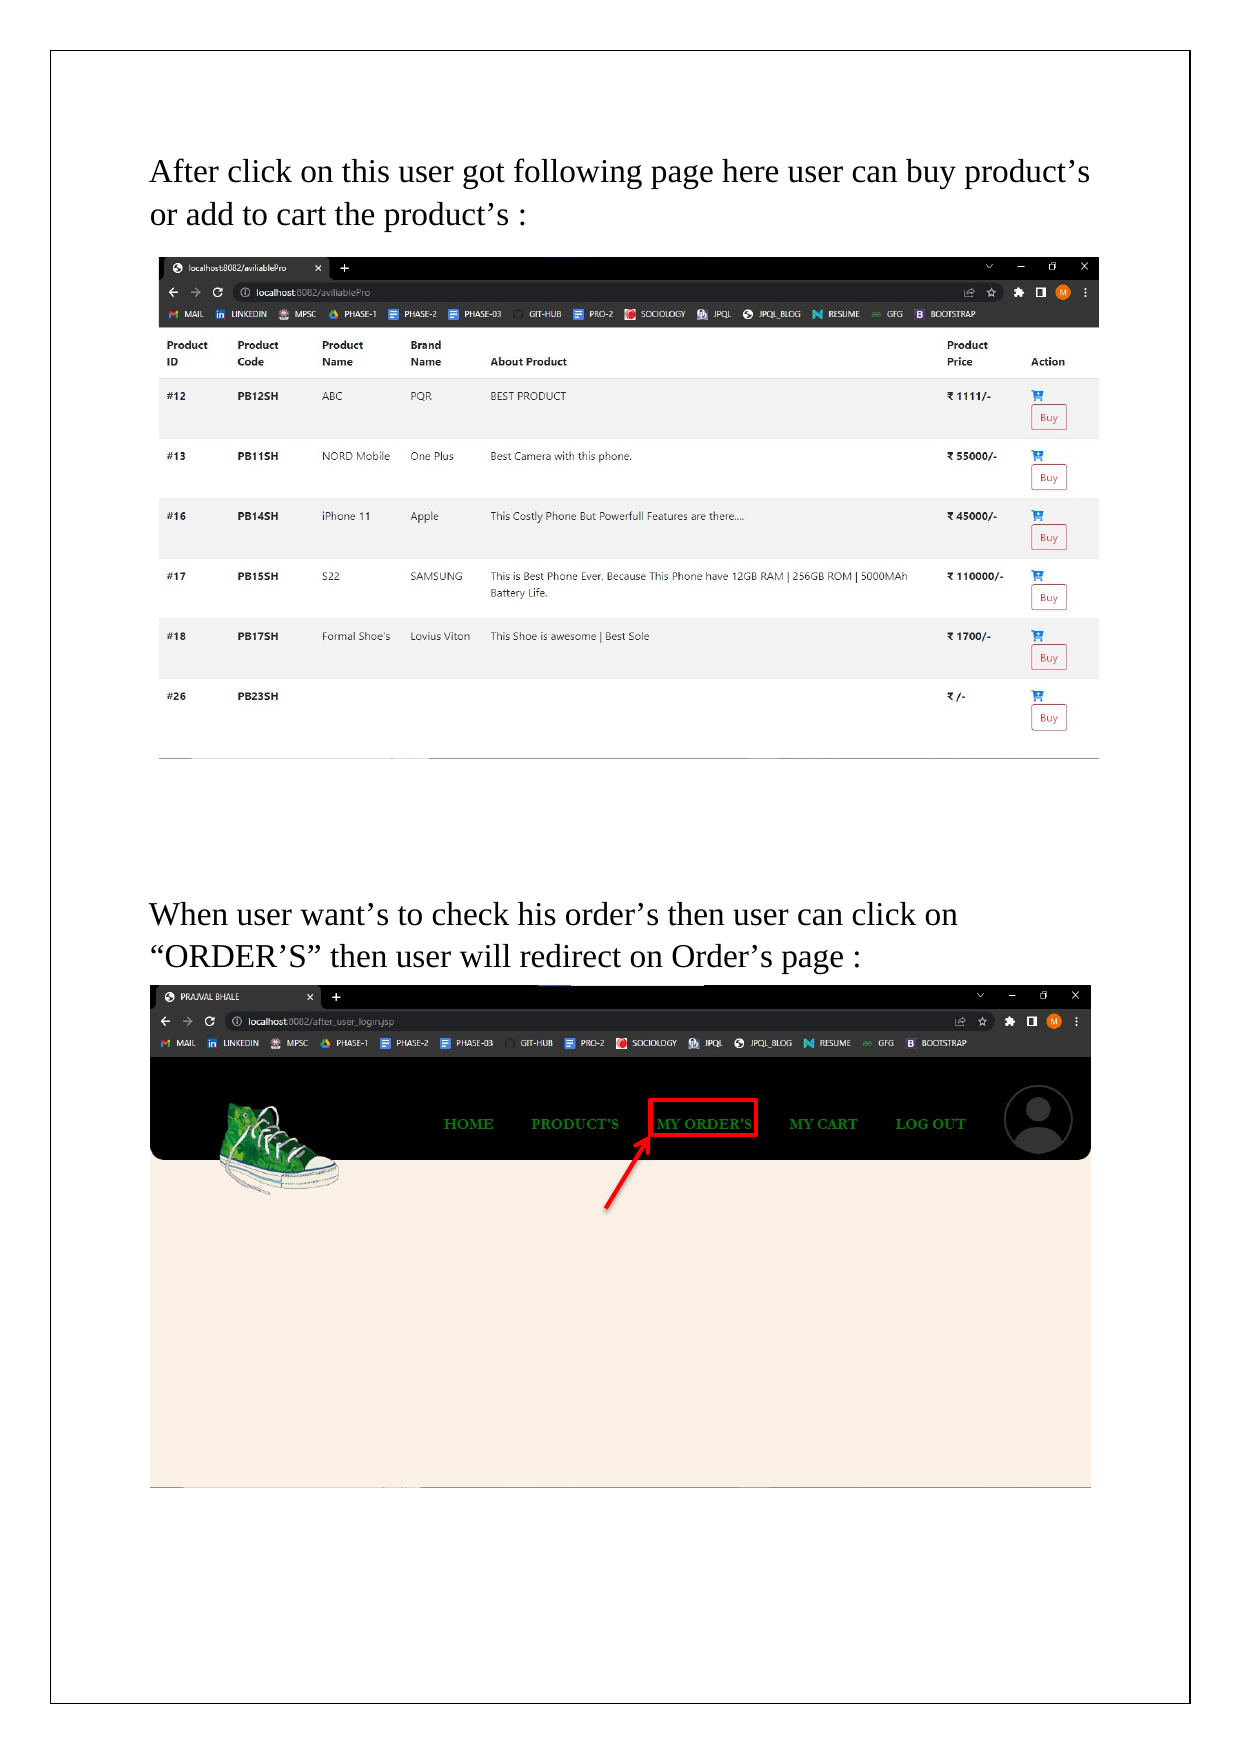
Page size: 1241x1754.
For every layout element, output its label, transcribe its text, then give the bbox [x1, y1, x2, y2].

text When user want’s to check his order’s then user can click on “ORDER’S” then user will redirect on Order’s page : [148, 894, 1091, 975]
text After click on this user got following page here user can buy product’s or add to cart the product’s : [148, 151, 1091, 233]
picture [158, 257, 1099, 759]
picture [150, 985, 1091, 1488]
